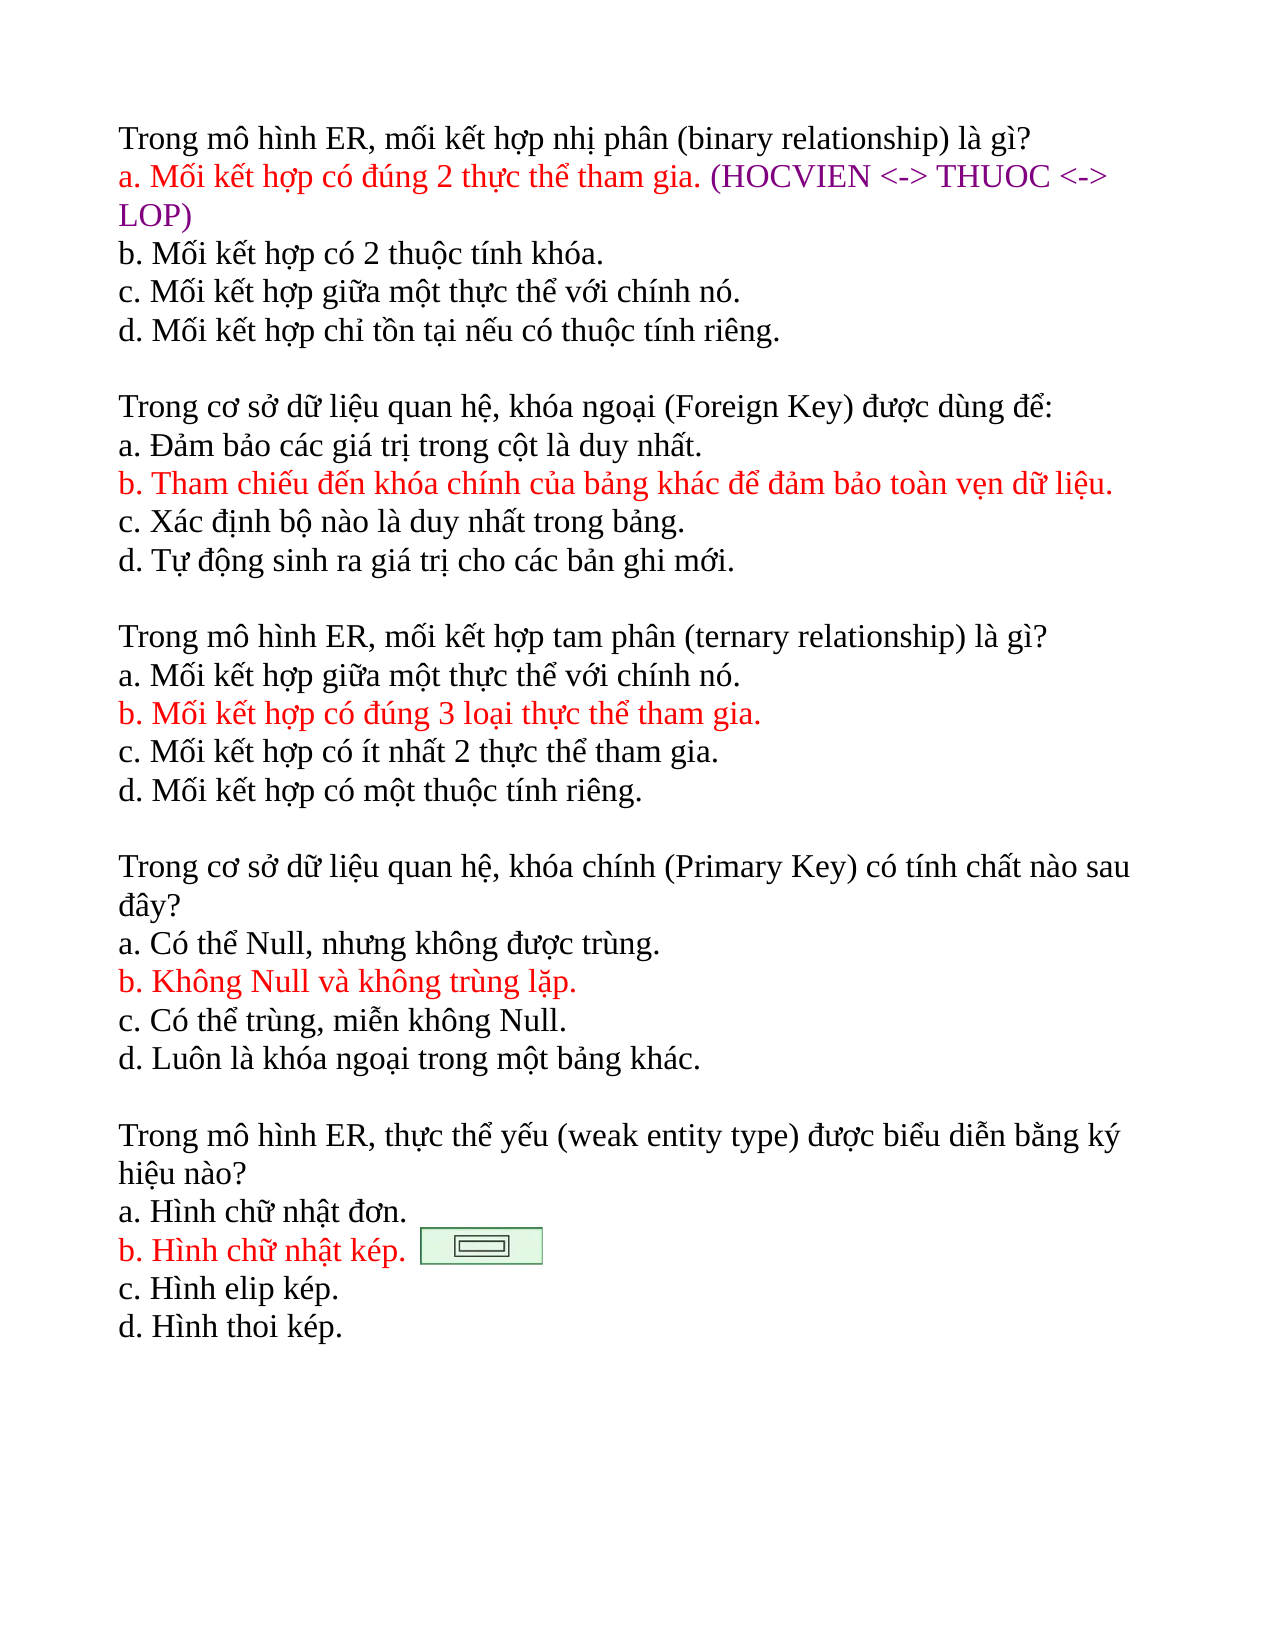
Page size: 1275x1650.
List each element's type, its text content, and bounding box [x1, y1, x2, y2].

text Trong mô hình ER, mối kết hợp tam phân (ternary relationship) là gì? [118, 616, 1157, 655]
text a. Có thể Null, nhưng không được trùng. b. Không Null và không trùng lặp. c. Có thể trùng, miễn không Null. d. Luôn là khóa ngoại trong một bảng khác. [118, 923, 1157, 1076]
text Trong cơ sở dữ liệu quan hệ, khóa chính (Primary Key) có tính chất nào sau đây? [118, 846, 1157, 923]
text a. Mối kết hợp có đúng 2 thực thể tham gia. (HOCVIEN <-> THUOC <-> LOP) b. Mối kết hợp có 2 thuộc tính khóa. c. Mối kết hợp giữa một thực thể với chính nó. d. Mối kết hợp chỉ tồn tại nếu có thuộc tính riêng. [118, 156, 1157, 348]
text Trong mô hình ER, mối kết hợp nhị phân (binary relationship) là gì? [118, 118, 1157, 156]
text a. Hình chữ nhật đơn. b. Hình chữ nhật kép. c. Hình elip kép. d. Hình thoi kép. [118, 1191, 1157, 1345]
picture [420, 1227, 543, 1265]
text a. Đảm bảo các giá trị trong cột là duy nhất. b. Tham chiếu đến khóa chính của bảng khác để đảm bảo toàn vẹn dữ liệu. c. Xác định bộ nào là duy nhất trong bảng. d. Tự động sinh ra giá trị cho các bản ghi mới. [118, 425, 1157, 578]
text a. Mối kết hợp giữa một thực thể với chính nó. b. Mối kết hợp có đúng 3 loại thực thể tham gia. c. Mối kết hợp có ít nhất 2 thực thể tham gia. d. Mối kết hợp có một thuộc tính riêng. [118, 655, 1157, 808]
text Trong mô hình ER, thực thể yếu (weak entity type) được biểu diễn bằng ký hiệu nào? [118, 1115, 1157, 1191]
text Trong cơ sở dữ liệu quan hệ, khóa ngoại (Foreign Key) được dùng để: [118, 386, 1157, 425]
